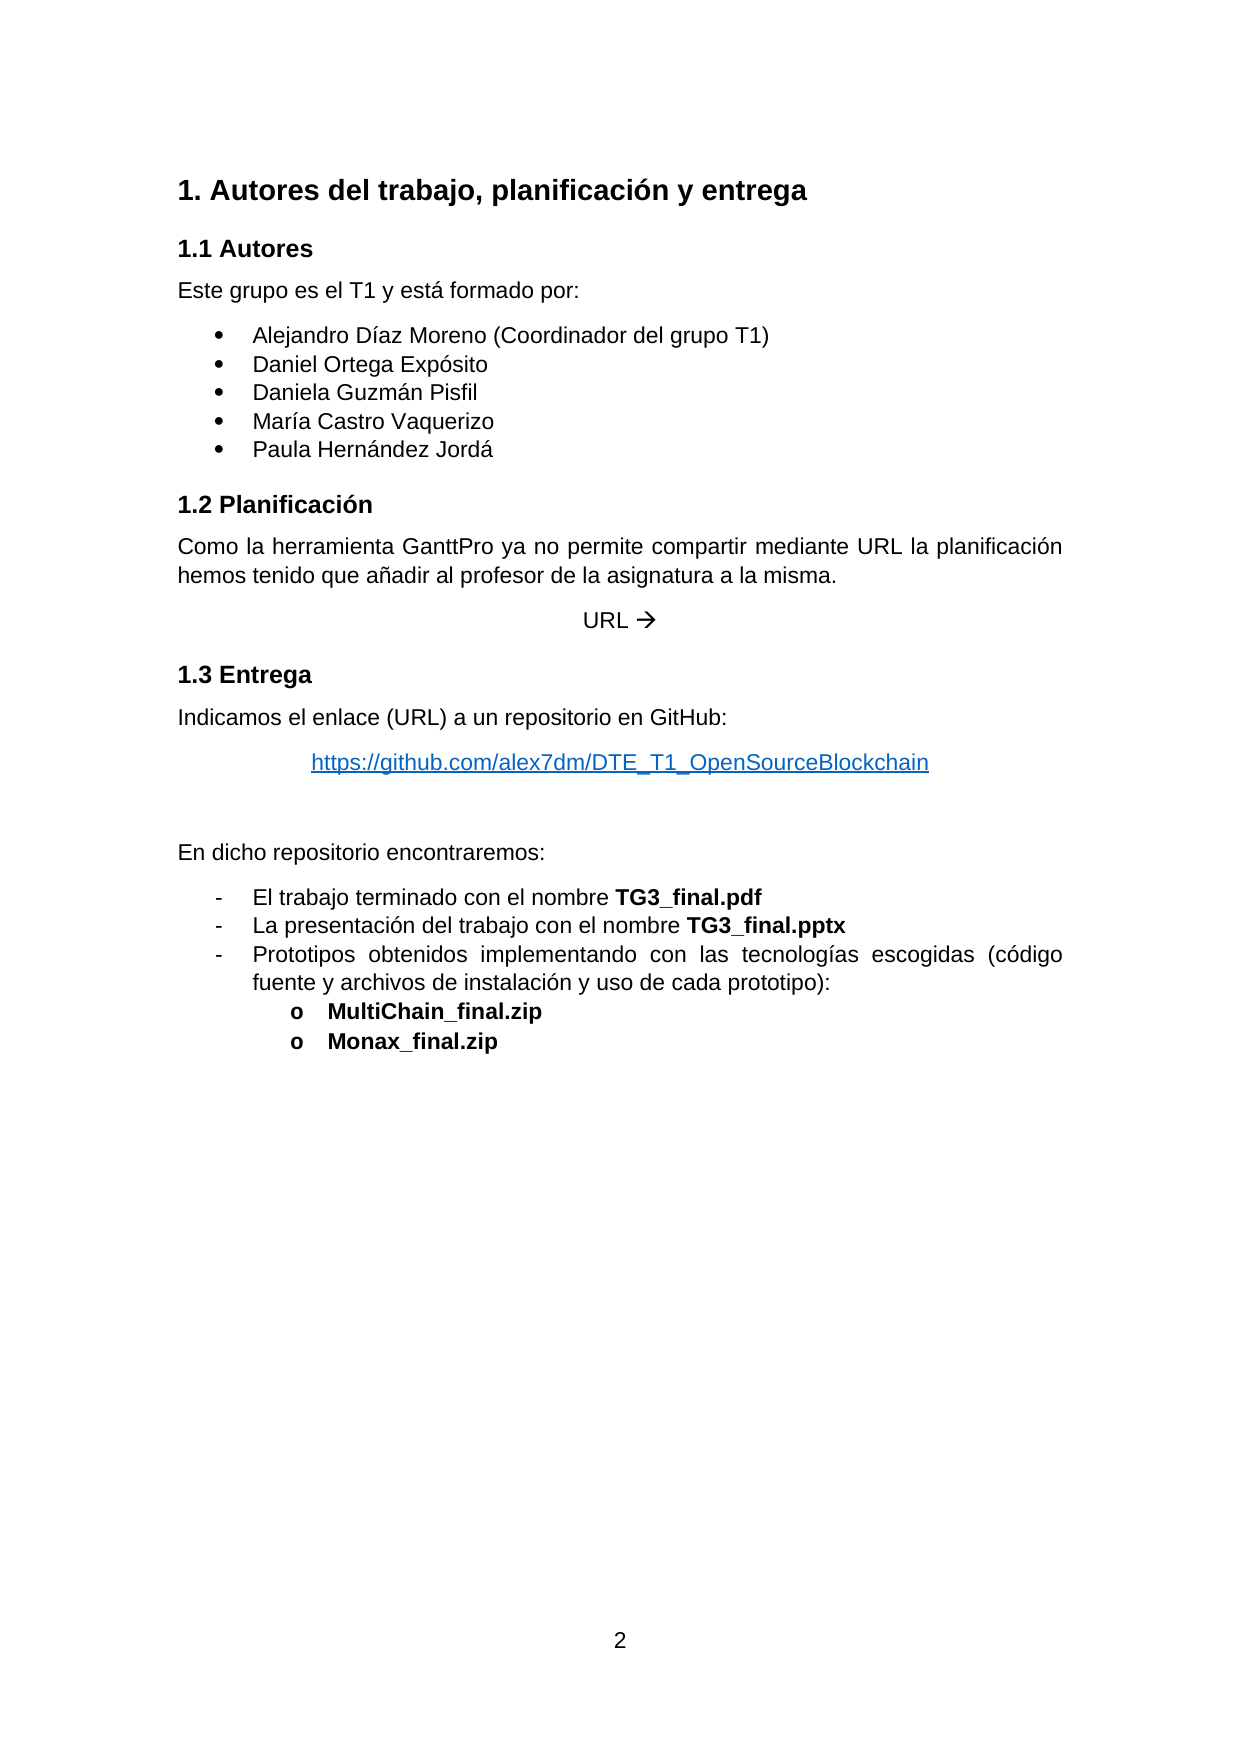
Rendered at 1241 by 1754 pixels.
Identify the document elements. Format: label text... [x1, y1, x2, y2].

subtitle 1.3 Entrega [177, 660, 1063, 689]
list Prototipos obtenidos implementando con las tecnologías escogidas (código fuente y archivos de instalación y uso de cada prototipo): [215, 941, 1063, 996]
text URL [177, 607, 1063, 633]
list María Castro Vaquerizo [215, 408, 1063, 434]
subtitle 1.2 Planificación [177, 489, 1063, 518]
text En dicho repositorio encontraremos: [177, 839, 1063, 865]
text Como la herramienta GanttPro ya no permite compartir mediante URL la planificación hemos tenido que añadir al profesor de la asignatura a la misma. [177, 533, 1063, 588]
text Este grupo es el T1 y está formado por: [177, 277, 1063, 304]
list Paula Hernández Jordá [215, 436, 1063, 462]
list Daniel Ortega Expósito [215, 351, 1063, 377]
text Indicamos el enlace (URL) a un repositorio en GitHub: [177, 704, 1063, 730]
list El trabajo terminado con el nombre TG3_final.pdf [215, 884, 1063, 910]
list Alejandro Díaz Moreno (Coordinador del grupo T1) [215, 322, 1063, 349]
subtitle 1. Autores del trabajo, planificación y entrega [177, 173, 1063, 206]
list Daniela Guzmán Pisfil [215, 379, 1063, 406]
text https://github.com/alex7dm/DTE_T1_OpenSourceBlockchain [177, 749, 1063, 775]
subtitle 1.1 Autores [177, 234, 1063, 262]
list MultiChain_final.zip [290, 998, 1063, 1026]
list La presentación del trabajo con el nombre TG3_final.pptx [215, 912, 1063, 939]
list Monax_final.zip [290, 1028, 1063, 1057]
